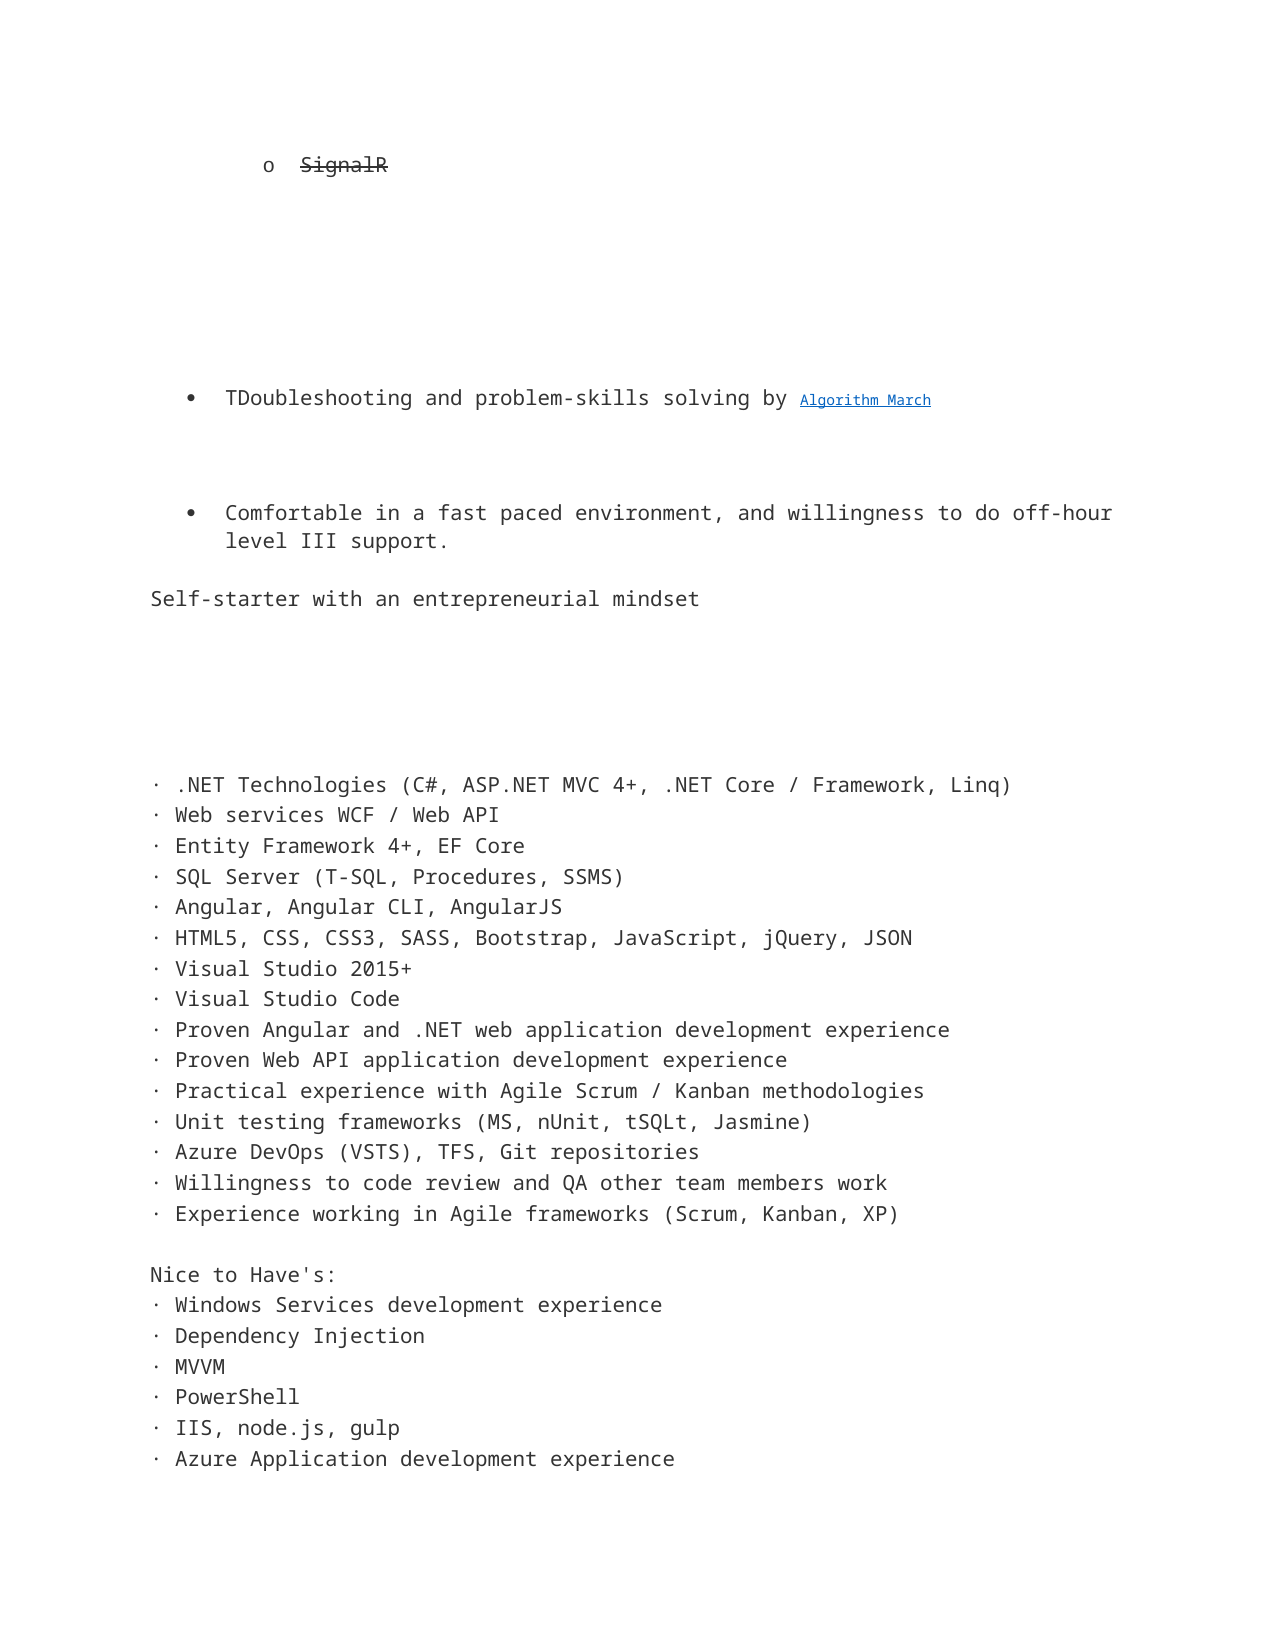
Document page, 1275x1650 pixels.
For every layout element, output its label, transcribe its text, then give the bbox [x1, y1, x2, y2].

text Self-starter with an entrepreneurial mindset [150, 584, 1125, 612]
list SignalR [262, 150, 1125, 178]
list Comfortable in a fast paced environment, and willingness to do off-hour level III support. [187, 498, 1125, 555]
list TDoubleshooting and problem-skills solving by Algorithm March [187, 383, 1125, 411]
